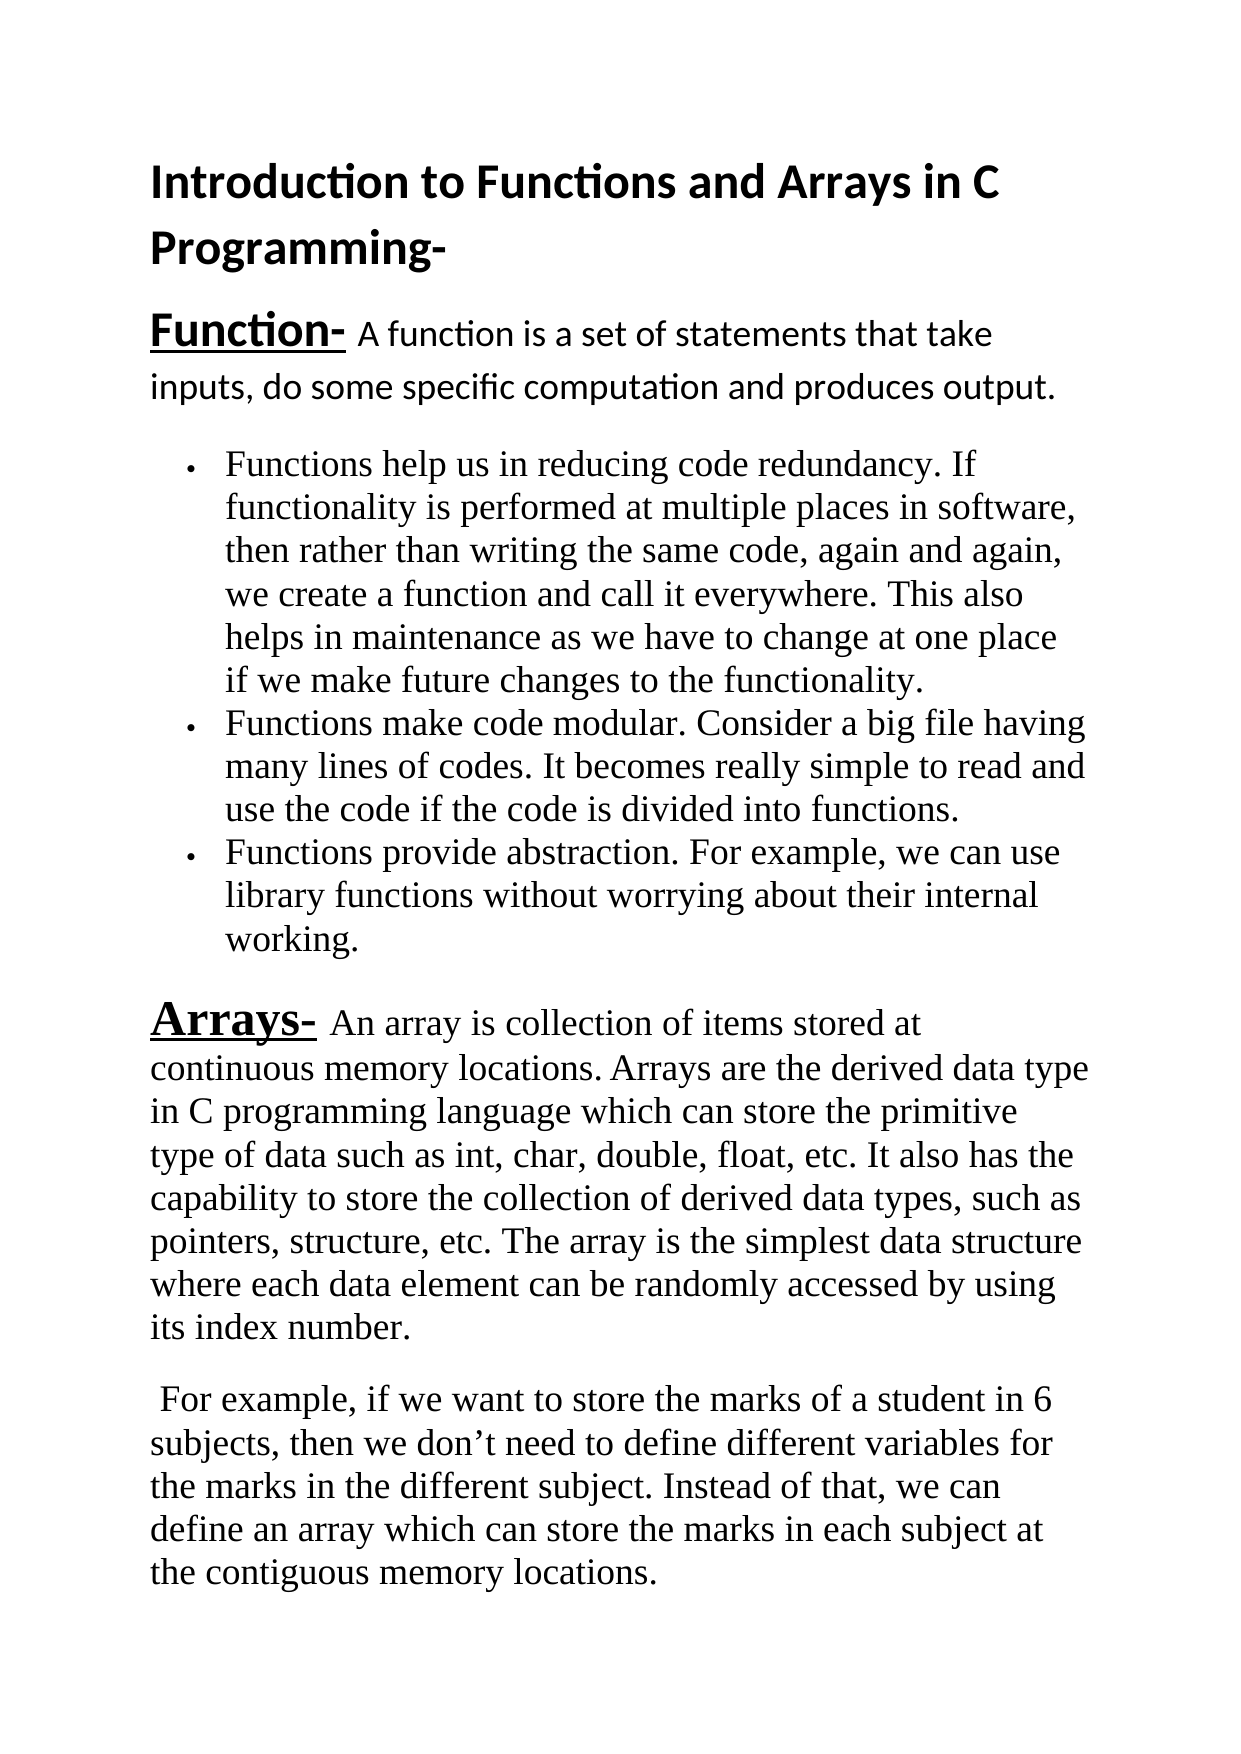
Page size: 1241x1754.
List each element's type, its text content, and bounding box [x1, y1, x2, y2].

text Function- A function is a set of statements that take inputs, do some specific computation and produces output. [150, 298, 1090, 409]
list Functions make code modular. Consider a big file having many lines of codes. It becomes really simple to read and use the code if the code is divided into functions. [187, 700, 1090, 830]
text Arrays- An array is collection of items stored at continuous memory locations. Arrays are the derived data type in C programming language which can store the primitive type of data such as int, char, double, float, etc. It also has the capability to store the collection of derived data types, such as pointers, structure, etc. The array is the simplest data structure where each data element can be randomly accessed by using its index number. [150, 988, 1090, 1348]
list Functions provide abstraction. For example, we can use library functions without worrying about their internal working. [187, 830, 1090, 959]
text Introduction to Functions and Arrays in C Programming- [150, 150, 1090, 277]
list Functions help us in reducing code redundancy. If functionality is performed at multiple places in software, then rather than writing the same code, again and again, we create a function and call it everywhere. This also helps in maintenance as we have to change at one place if we make future changes to the functionality. [187, 442, 1090, 700]
text For example, if we want to store the marks of a student in 6 subjects, then we don’t need to define different variables for the marks in the different subject. Instead of that, we can define an array which can store the marks in each subject at the contiguous memory locations. [150, 1377, 1090, 1592]
